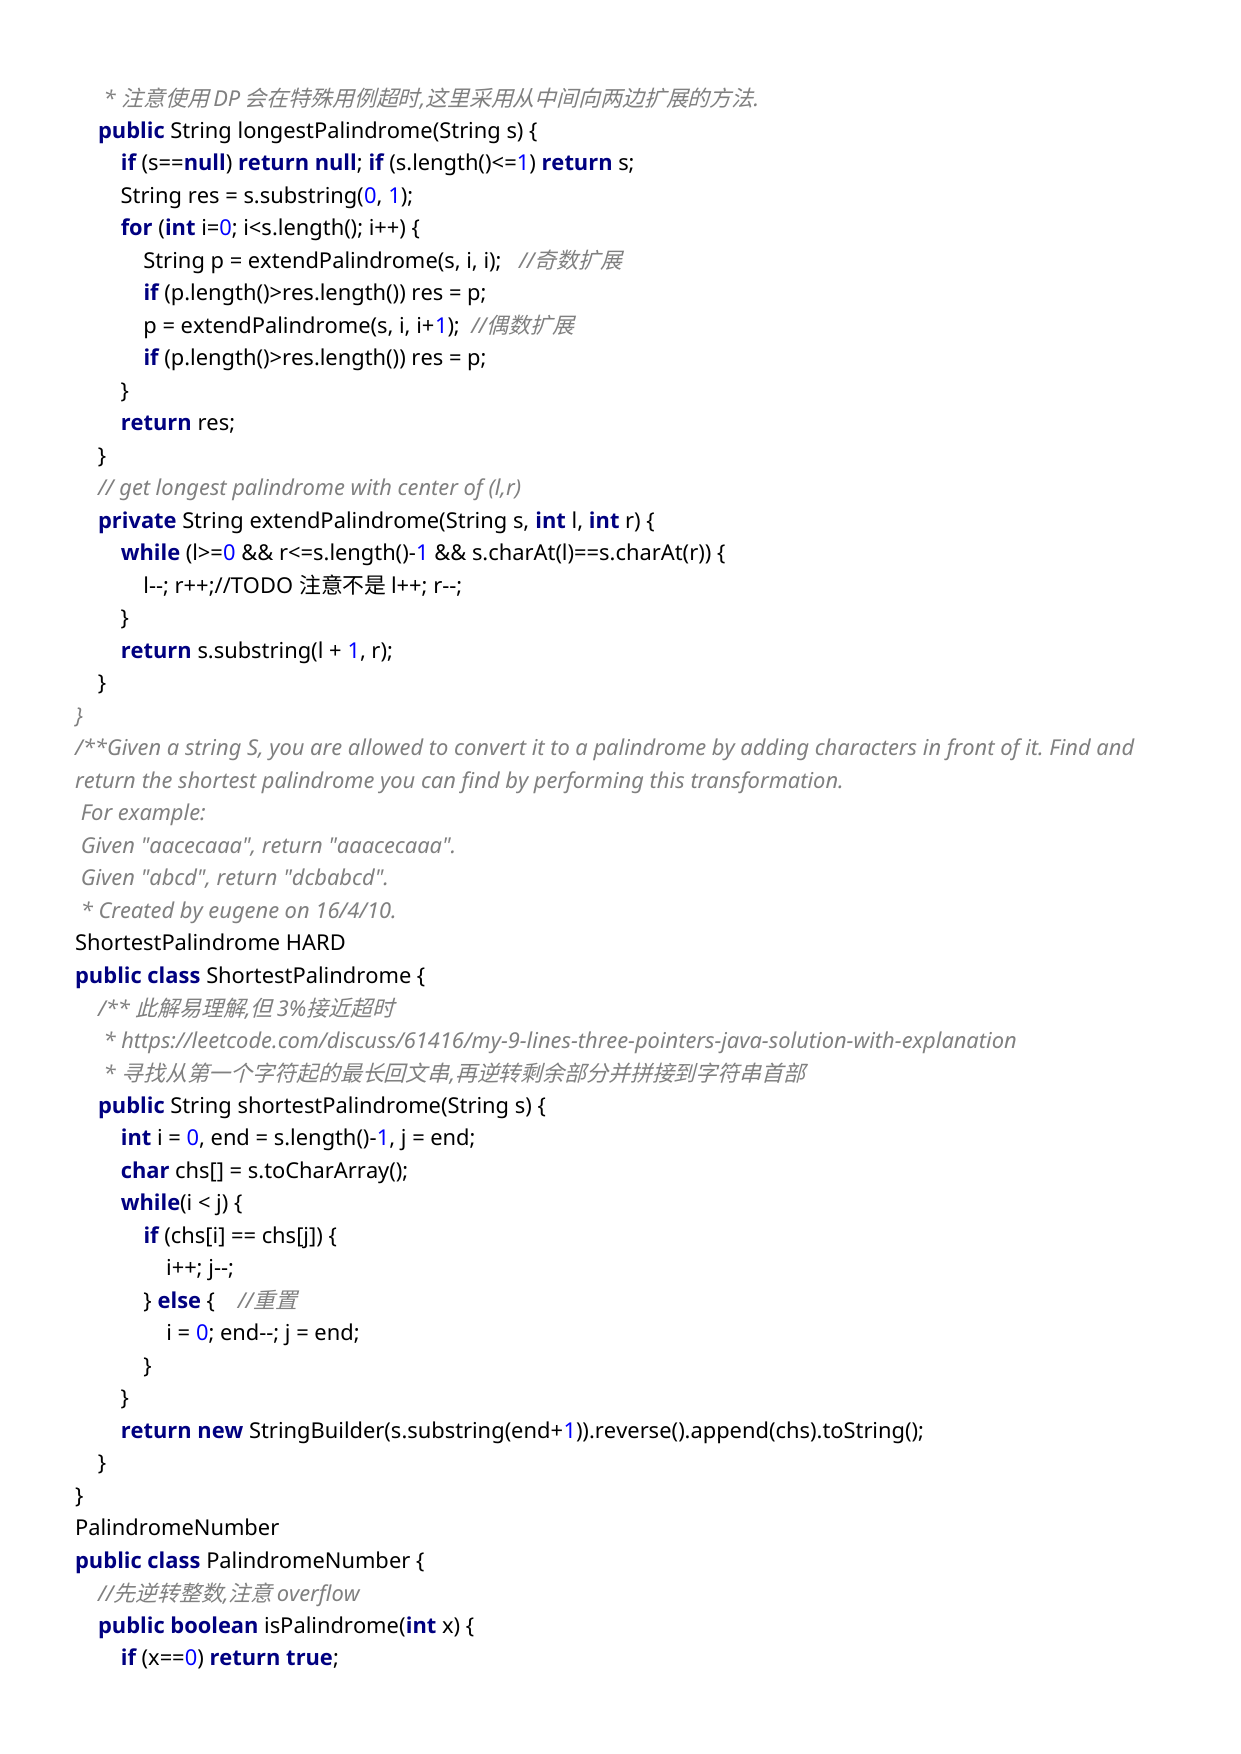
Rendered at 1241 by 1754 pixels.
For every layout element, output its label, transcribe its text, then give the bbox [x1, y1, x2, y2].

text /**Given a string S, you are allowed to convert it to a palindrome by adding characters in front of it. Find and return the shortest palindrome you can find by performing this transformation. For example: Given "aacecaaa", return "aaacecaaa". Given "abcd", return "dcbabcd". * Created by eugene on 16/4/10. [75, 731, 1165, 926]
text } [75, 1478, 1165, 1511]
text PalindromeNumber [75, 1511, 1165, 1543]
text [75, 1543, 1165, 1673]
text public class ShortestPalindrome { /** 此解易理解,但3%接近超时 * https://leetcode.com/discuss/61416/my-9-lines-three-pointers-java-solution-with-explanation * 寻找从第一个字符起的最长回文串,再逆转剩余部分并拼接到字符串首部 public String shortestPalindrome(String s) { int i = 0, end = s.length()-1, j = end; char chs[] = s.toCharArray(); while(i < j) { if (chs[i] == chs[j]) { i++; j--; } else { //重置 i = 0; end--; j = end; } } return new StringBuilder(s.substring(end+1)).reverse().append(chs).toString(); } [75, 958, 1165, 1478]
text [75, 81, 1165, 698]
text ShortestPalindrome HARD [75, 926, 1165, 958]
text } [75, 698, 1165, 731]
